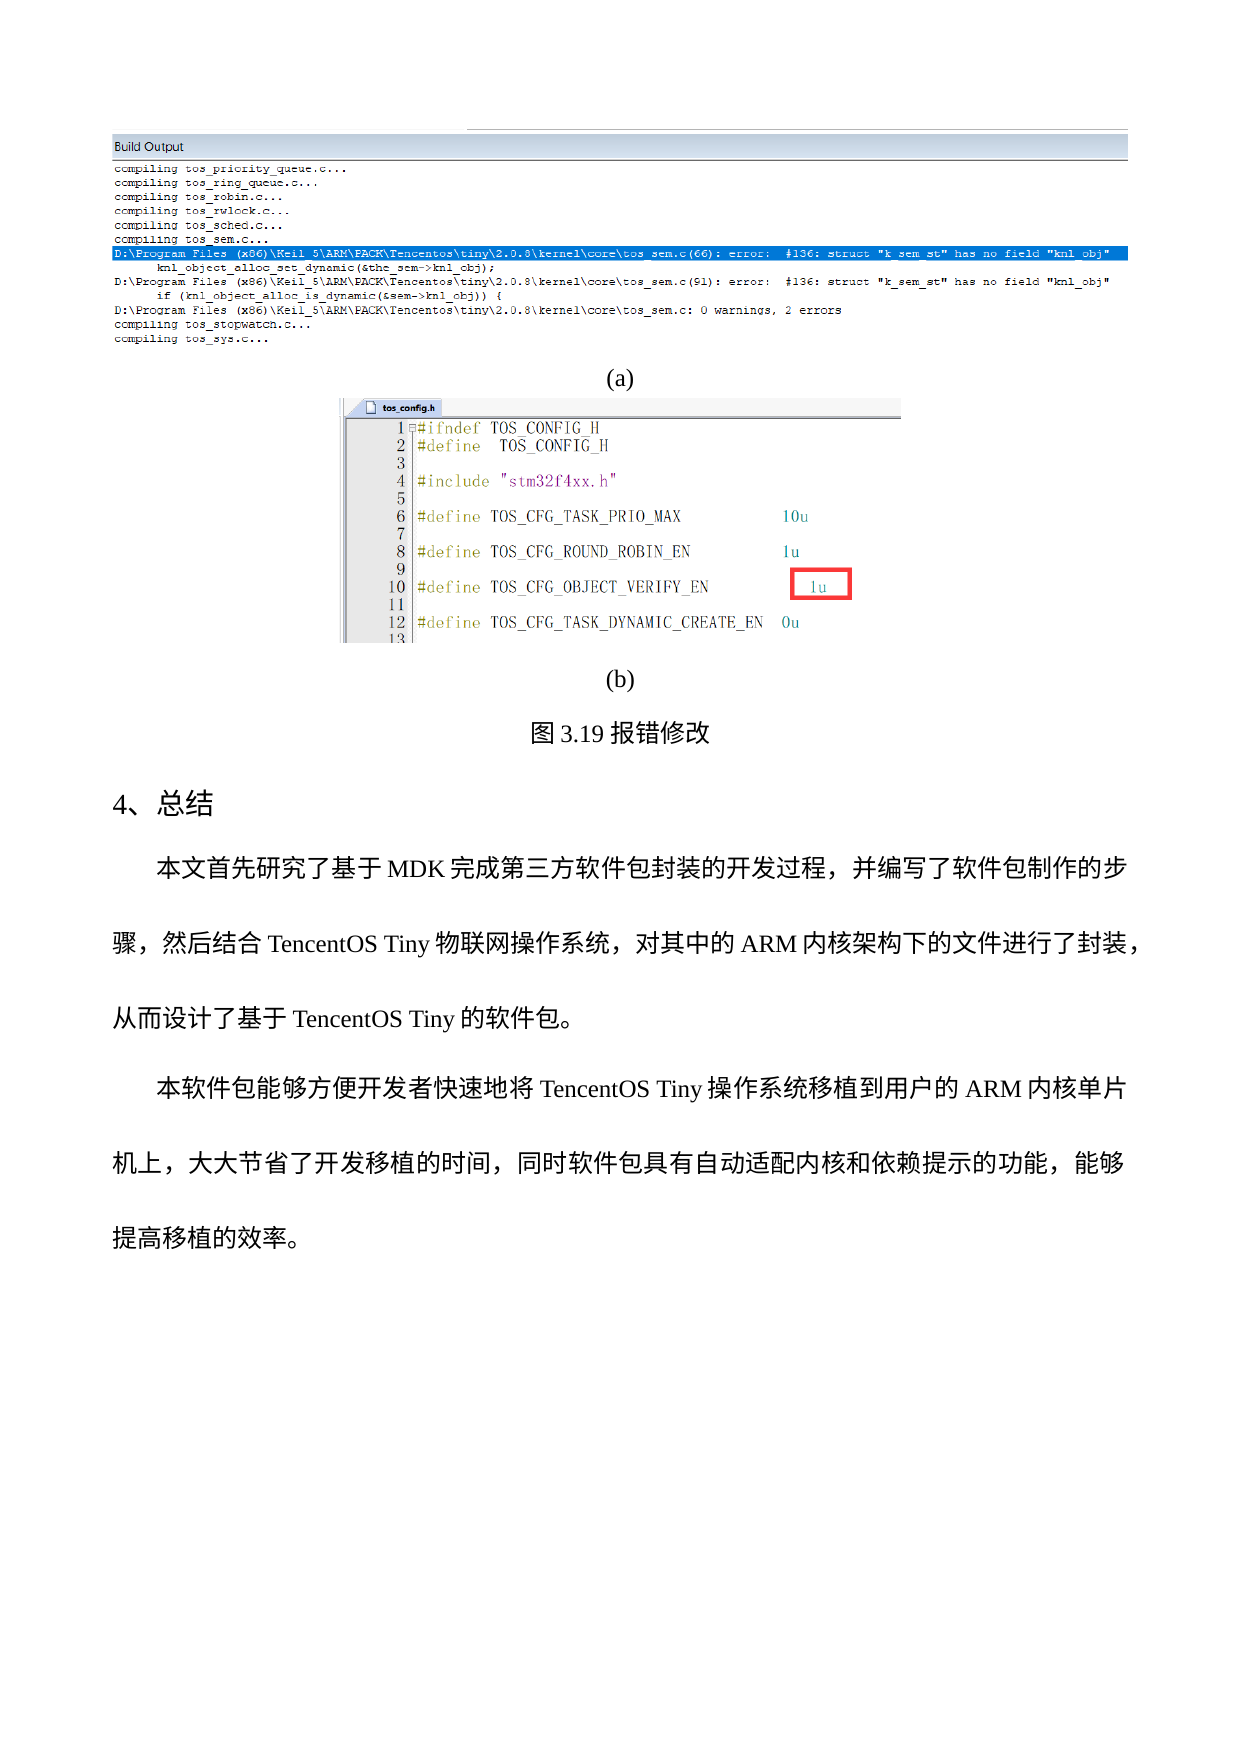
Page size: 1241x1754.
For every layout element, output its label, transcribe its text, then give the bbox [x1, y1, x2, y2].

subtitle 4、总结 [112, 769, 1128, 834]
picture [339, 398, 901, 643]
text 本文首先研究了基于MDK完成第三方软件包封装的开发过程，并编写了软件包制作的步骤，然后结合TencentOS Tiny物联网操作系统，对其中的ARM内核架构下的文件进行了封装，从而设计了基于TencentOS Tiny的软件包。 [112, 834, 1128, 1049]
text 图3.19 报错修改 [112, 699, 1128, 764]
picture [112, 129, 1128, 345]
text (b) [112, 662, 1128, 695]
text (a) [112, 361, 1128, 394]
text 本软件包能够方便开发者快速地将TencentOS Tiny操作系统移植到用户的ARM内核单片机上，大大节省了开发移植的时间，同时软件包具有自动适配内核和依赖提示的功能，能够提高移植的效率。 [112, 1054, 1128, 1269]
